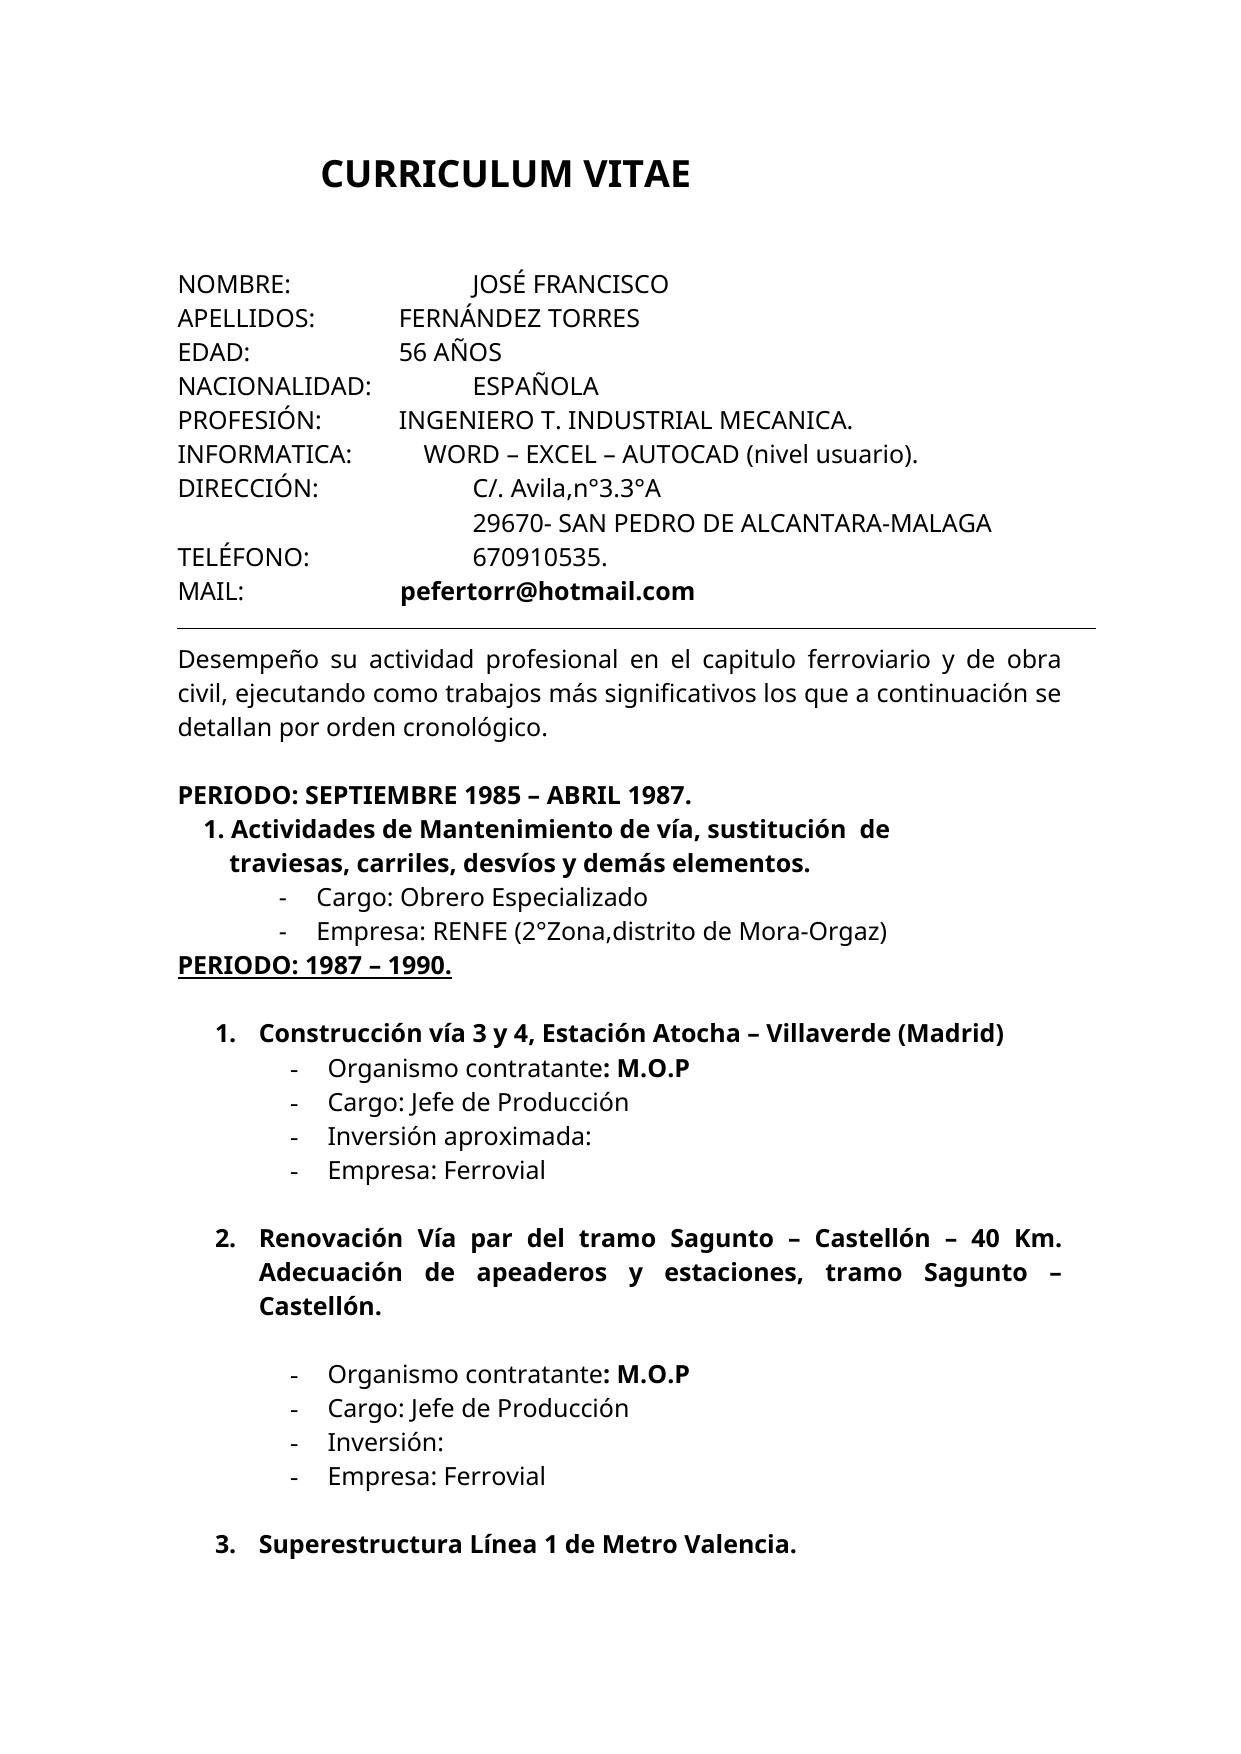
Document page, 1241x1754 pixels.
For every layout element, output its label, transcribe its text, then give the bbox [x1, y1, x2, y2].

list Renovación Vía par del tramo Sagunto – Castellón – . Adecuación de apeaderos y estaciones, tramo Sagunto – Castellón. [215, 1221, 1063, 1323]
text NOMBRE: JOSÉ FRANCISCO [177, 267, 1063, 301]
text 29670- SAN PEDRO DE ALCANTARA-MALAGA [472, 505, 1063, 539]
list Cargo: Obrero Especializado [279, 880, 1063, 914]
text PERIODO: SEPTIEMBRE 1985 – ABRIL 1987. [177, 778, 1063, 812]
text NACIONALIDAD: ESPAÑOLA [177, 369, 1063, 403]
text APELLIDOS: FERNÁNDEZ TORRES [177, 301, 1063, 335]
text Desempeño su actividad profesional en el capitulo ferroviario y de obra civil, ejecutando como trabajos más significativos los que a continuación se detallan por orden cronológico. [177, 641, 1063, 744]
list Cargo: Jefe de Producción [290, 1084, 1063, 1118]
text EDAD: 56 AÑOS [177, 335, 1063, 369]
subtitle CURRICULUM VITAE [177, 148, 1063, 199]
list Empresa: Ferrovial [290, 1152, 1063, 1186]
list Empresa: Ferrovial [290, 1459, 1063, 1493]
text traviesas, carriles, desvíos y demás elementos. [177, 846, 1063, 880]
text PROFESIÓN: INGENIERO T. INDUSTRIAL MECANICA. [177, 403, 1063, 437]
text MAIL: pefertorr@hotmail.com [177, 573, 1063, 607]
text 1. Actividades de Mantenimiento de vía, sustitución de [177, 812, 1063, 846]
list Inversión: [290, 1425, 1063, 1459]
list Superestructura Línea 1 de Metro Valencia. [215, 1527, 1063, 1561]
list Empresa: RENFE (2°Zona,distrito de Mora-Orgaz) [279, 914, 1063, 948]
text TELÉFONO: 670910535. [177, 539, 1063, 573]
list Inversión aproximada: [290, 1118, 1063, 1152]
text DIRECCIÓN: C/. Avila,n°3.3°A [177, 471, 1063, 505]
text PERIODO: 1987 – 1990. [177, 948, 1063, 982]
list Cargo: Jefe de Producción [290, 1391, 1063, 1425]
list Organismo contratante: M.O.P [290, 1050, 1063, 1084]
list Organismo contratante: M.O.P [290, 1357, 1063, 1391]
text INFORMATICA: WORD – EXCEL – AUTOCAD (nivel usuario). [177, 437, 1063, 471]
list Construcción vía 3 y 4, Estación Atocha – Villaverde (Madrid) [215, 1016, 1063, 1050]
